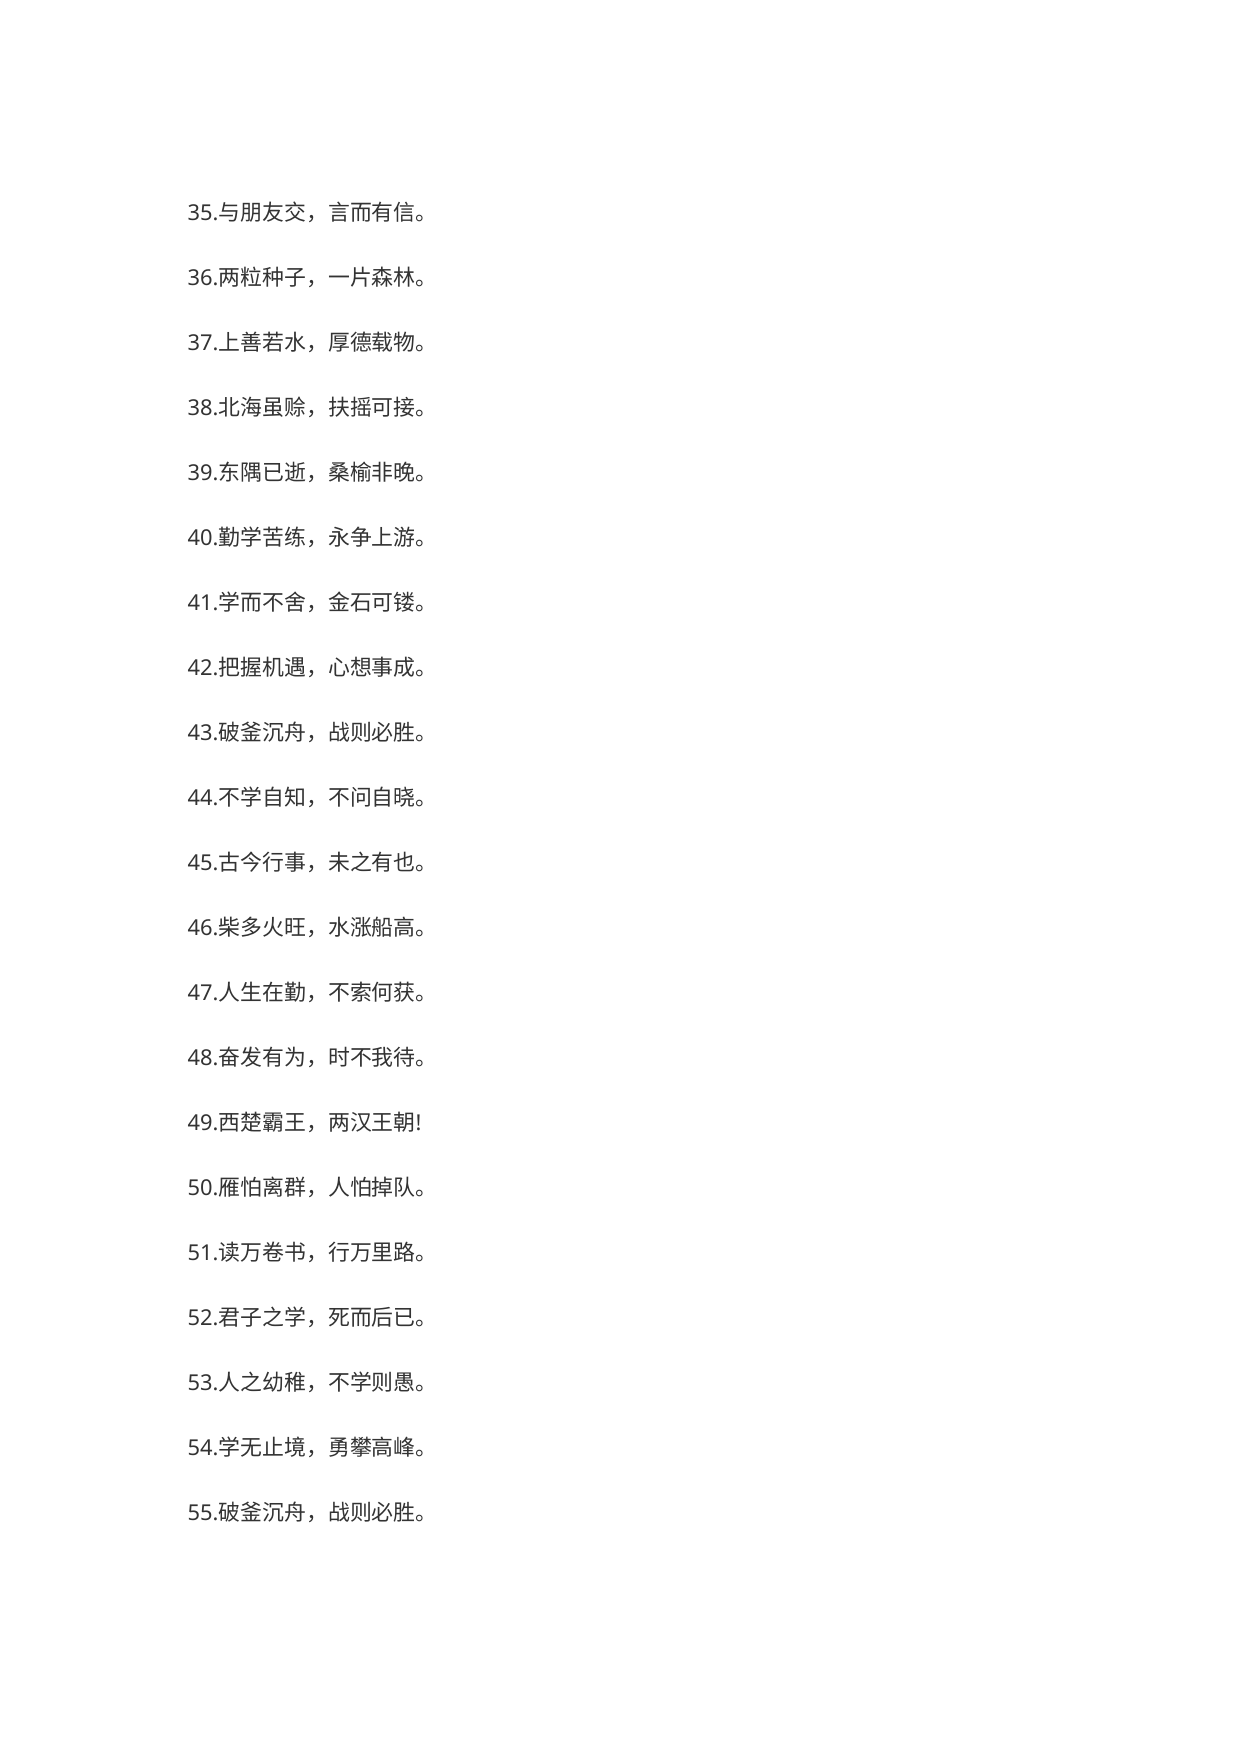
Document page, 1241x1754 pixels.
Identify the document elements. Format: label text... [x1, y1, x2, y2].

text 44.不学自知，不问自晓。 [187, 779, 1053, 812]
text 54.学无止境，勇攀高峰。 [187, 1429, 1053, 1462]
text 35.与朋友交，言而有信。 [187, 194, 1053, 227]
text 52.君子之学，死而后已。 [187, 1299, 1053, 1332]
text 51.读万卷书，行万里路。 [187, 1234, 1053, 1267]
text 50.雁怕离群，人怕掉队。 [187, 1169, 1053, 1202]
text 42.把握机遇，心想事成。 [187, 649, 1053, 682]
text 46.柴多火旺，水涨船高。 [187, 909, 1053, 942]
text 41.学而不舍，金石可镂。 [187, 584, 1053, 617]
text 47.人生在勤，不索何获。 [187, 974, 1053, 1007]
text 48.奋发有为，时不我待。 [187, 1039, 1053, 1072]
text 39.东隅已逝，桑榆非晚。 [187, 454, 1053, 487]
text 45.古今行事，未之有也。 [187, 844, 1053, 877]
text 36.两粒种子，一片森林。 [187, 259, 1053, 292]
text 53.人之幼稚，不学则愚。 [187, 1364, 1053, 1397]
text 49.西楚霸王，两汉王朝! [187, 1104, 1053, 1137]
text 40.勤学苦练，永争上游。 [187, 519, 1053, 552]
text 55.破釜沉舟，战则必胜。 [187, 1494, 1053, 1527]
text 38.北海虽赊，扶摇可接。 [187, 389, 1053, 422]
text 37.上善若水，厚德载物。 [187, 324, 1053, 357]
text 43.破釜沉舟，战则必胜。 [187, 714, 1053, 747]
